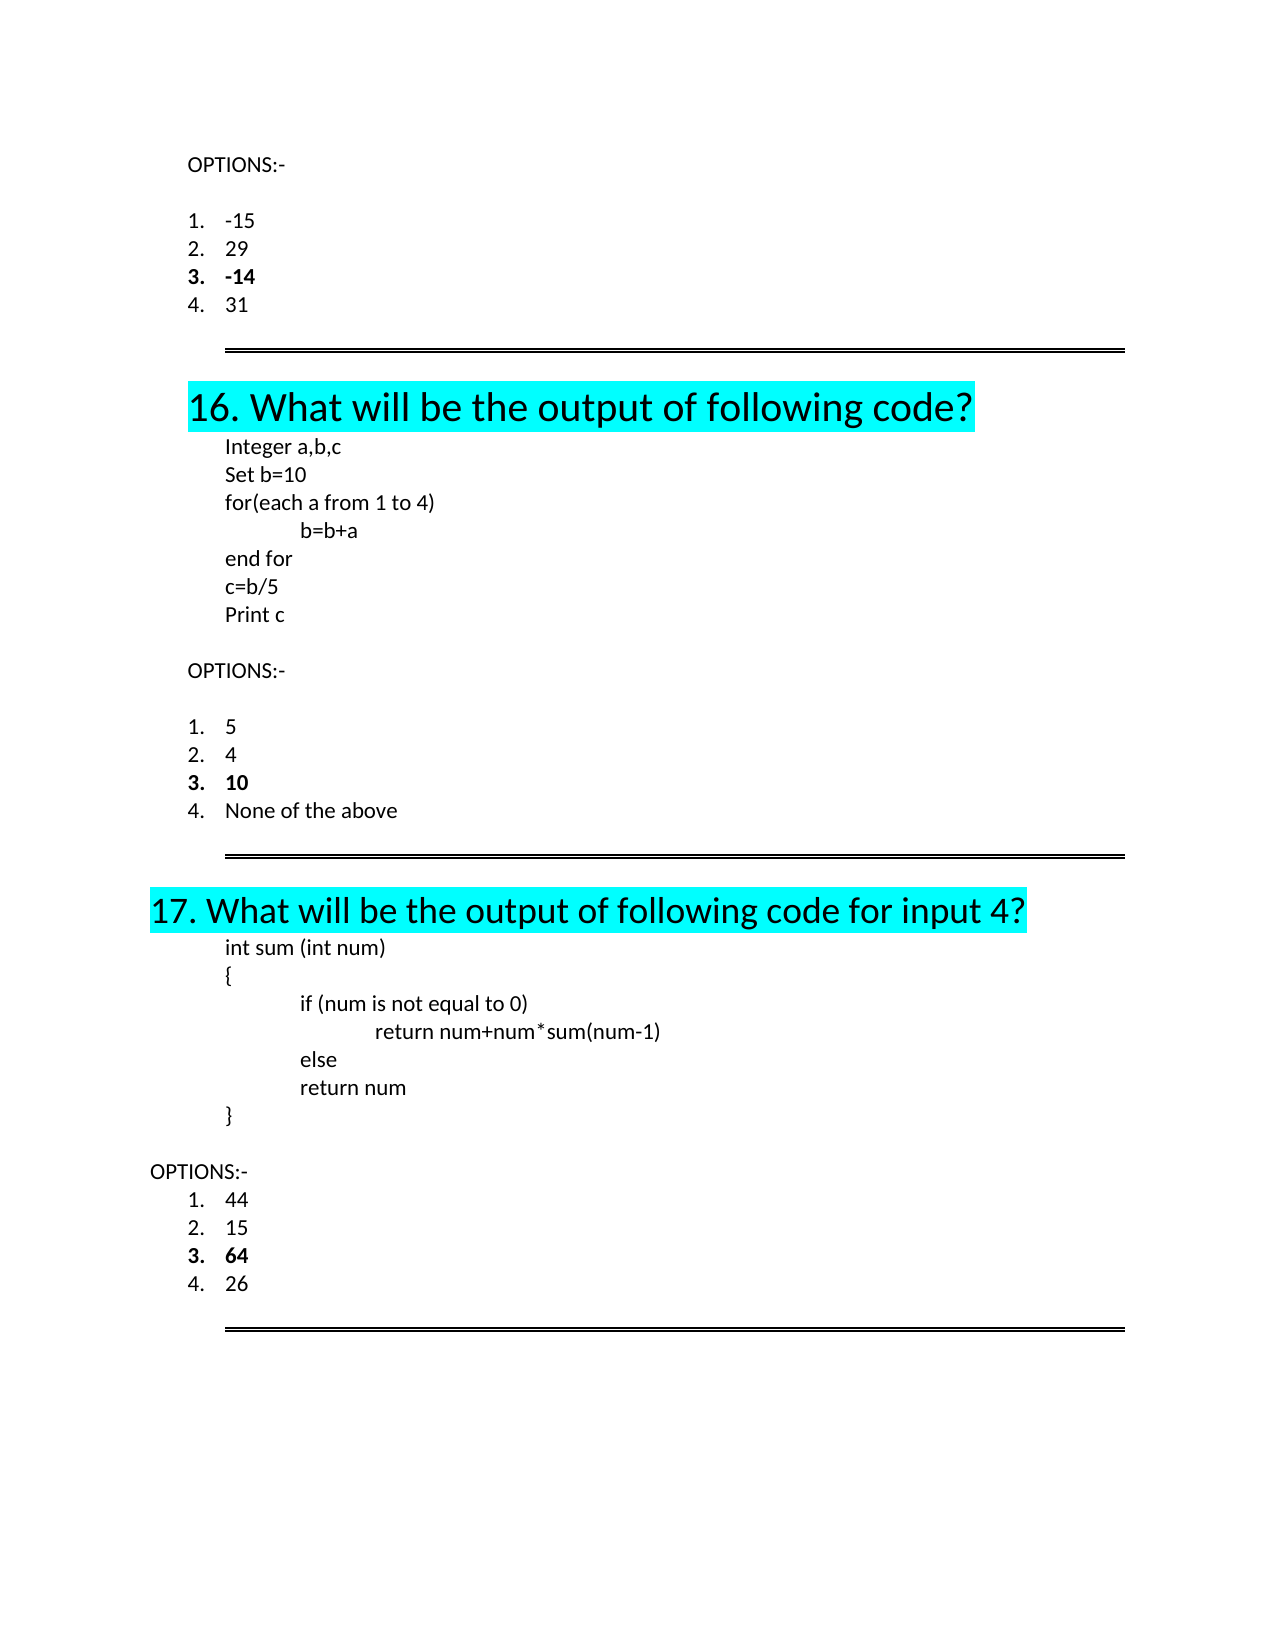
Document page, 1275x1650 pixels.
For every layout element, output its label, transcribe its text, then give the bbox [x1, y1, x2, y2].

text OPTIONS:- [150, 1157, 1125, 1185]
list 15 [187, 1213, 1125, 1241]
text 16. What will be the output of following code? Integer a,b,c Set b=10 for(each a from 1 to 4) b=b+a end for c=b/5 Print c [187, 381, 1125, 628]
text OPTIONS:- [187, 656, 1125, 684]
text 17. What will be the output of following code for input 4? int sum (int num) { if (num is not equal to 0) return num+num*sum(num-1) else return num } [150, 887, 1125, 1129]
list 29 [187, 234, 1125, 262]
list -14 [187, 262, 1125, 290]
list None of the above [187, 796, 1125, 824]
text OPTIONS:- [187, 150, 1125, 178]
list 4 [187, 740, 1125, 768]
list 5 [187, 712, 1125, 740]
list -15 [187, 206, 1125, 234]
list 44 [187, 1185, 1125, 1213]
list 26 [187, 1269, 1125, 1297]
list 31 [187, 290, 1125, 318]
list 10 [187, 768, 1125, 796]
list 64 [187, 1241, 1125, 1269]
